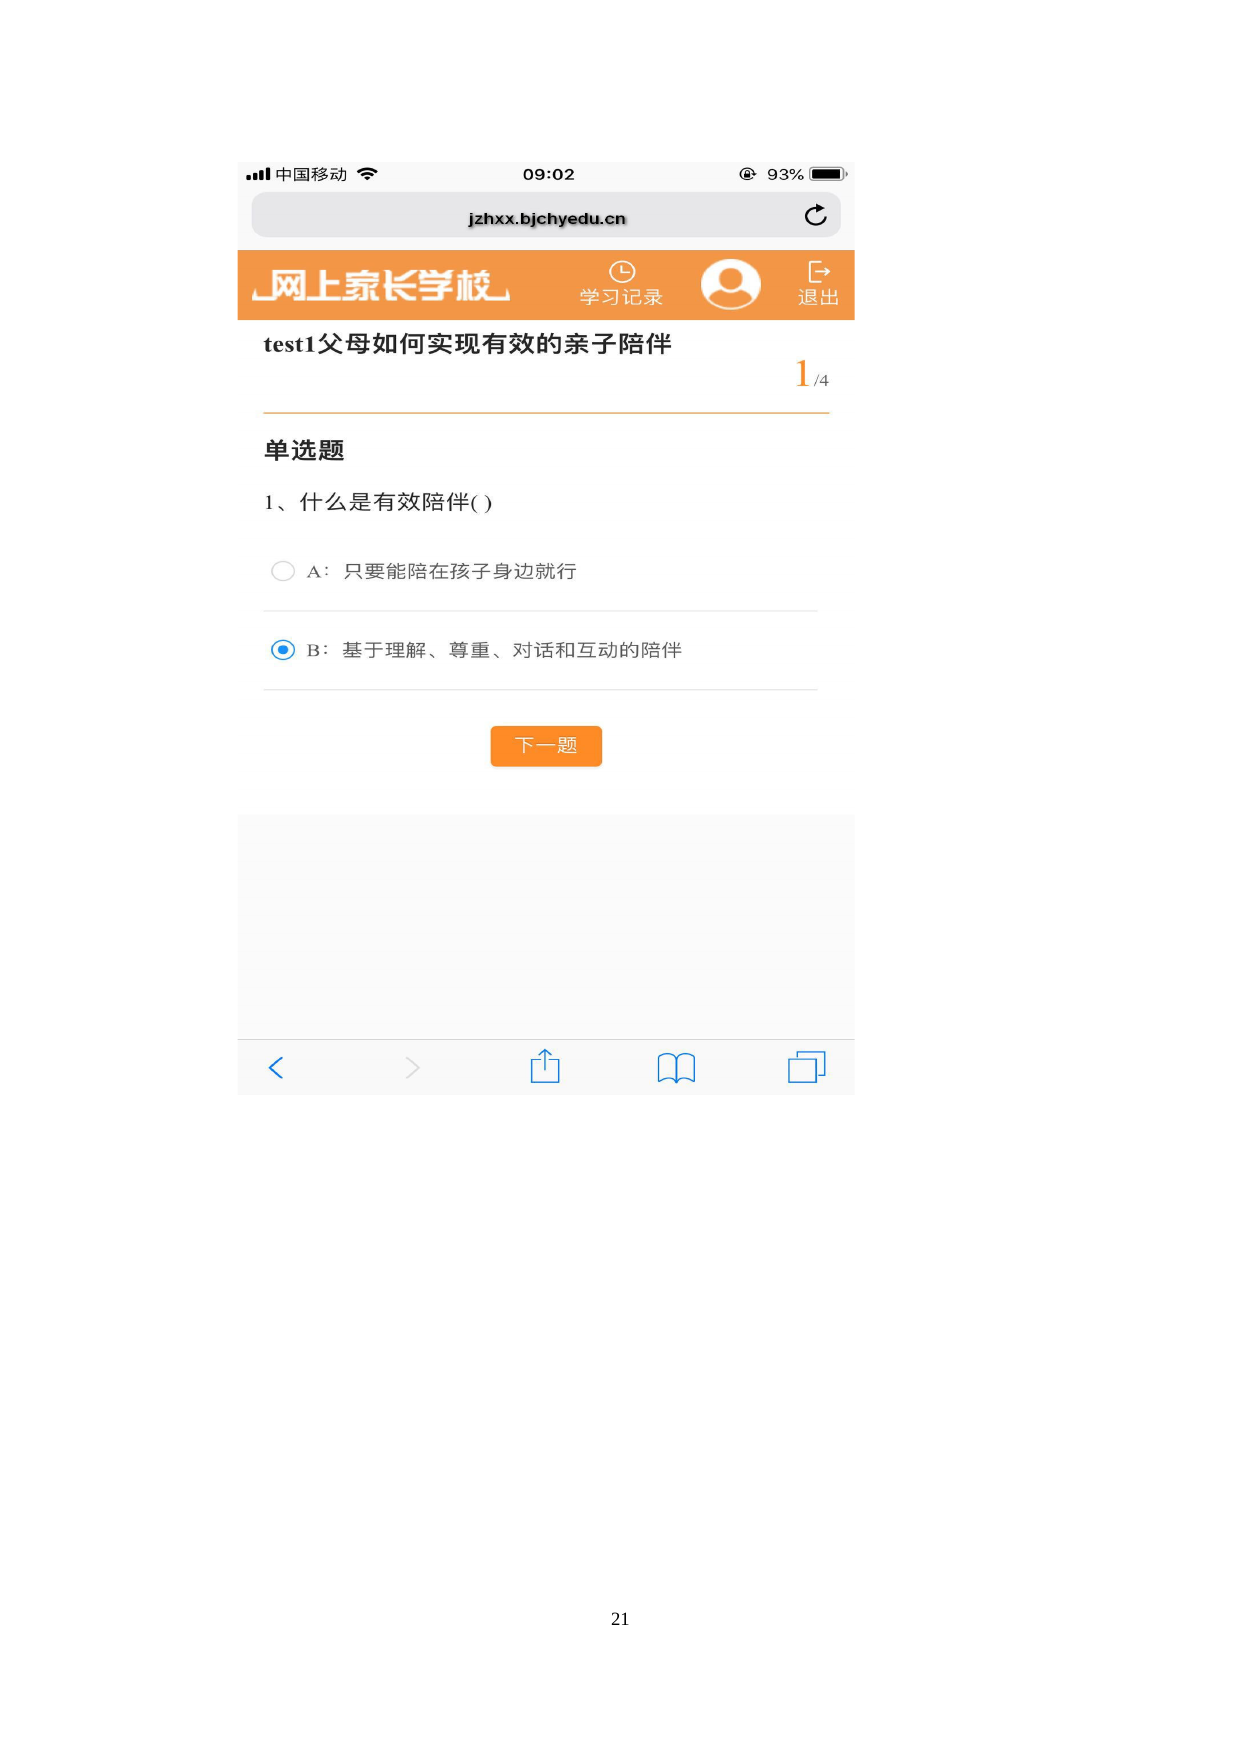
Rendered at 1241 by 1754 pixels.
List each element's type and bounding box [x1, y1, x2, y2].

picture [237, 162, 855, 1095]
